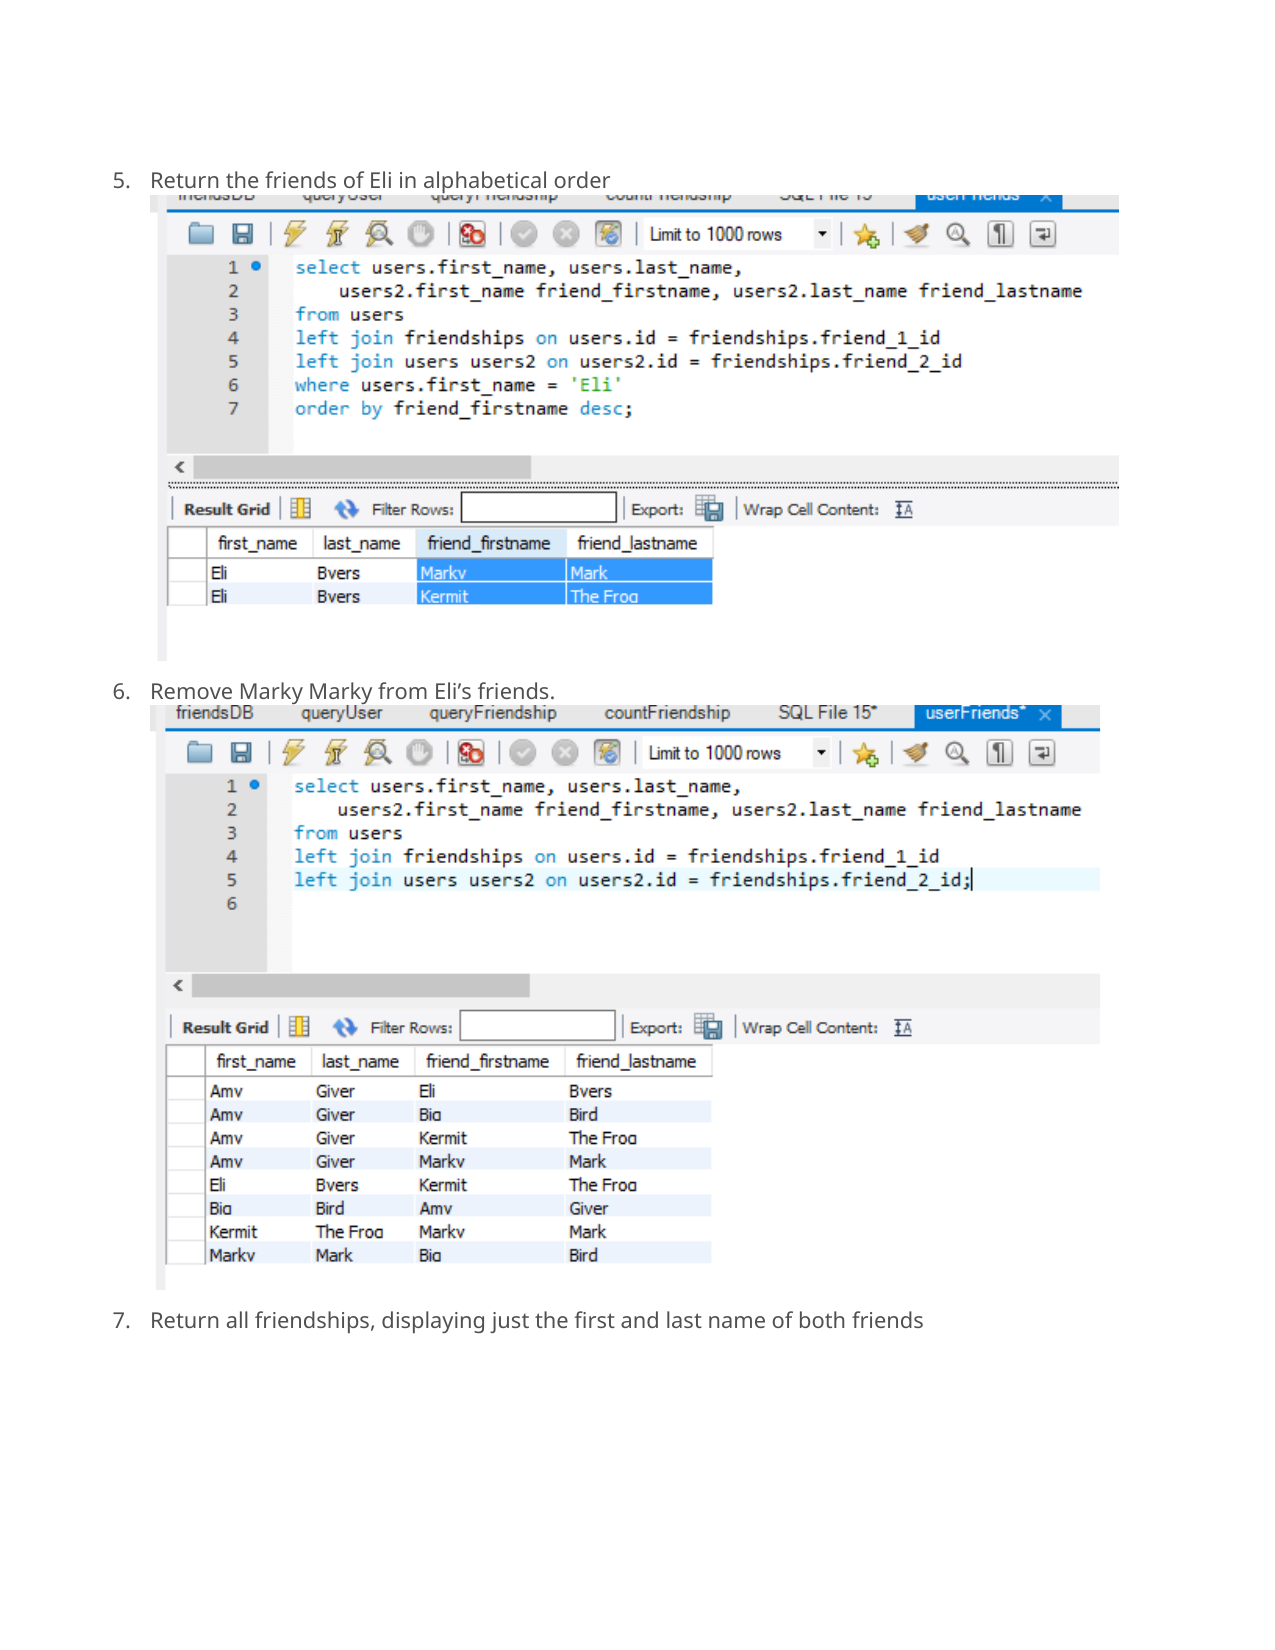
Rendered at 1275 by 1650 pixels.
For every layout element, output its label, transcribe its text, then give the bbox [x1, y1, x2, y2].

picture [150, 195, 1119, 661]
picture [150, 705, 1100, 1290]
list Return the friends of Eli in alphabetical order [112, 150, 1125, 195]
list Remove Marky Marky from Eli’s friends. [112, 661, 1125, 706]
list Return all friendships, displaying just the first and last name of both friends [112, 1290, 1125, 1335]
